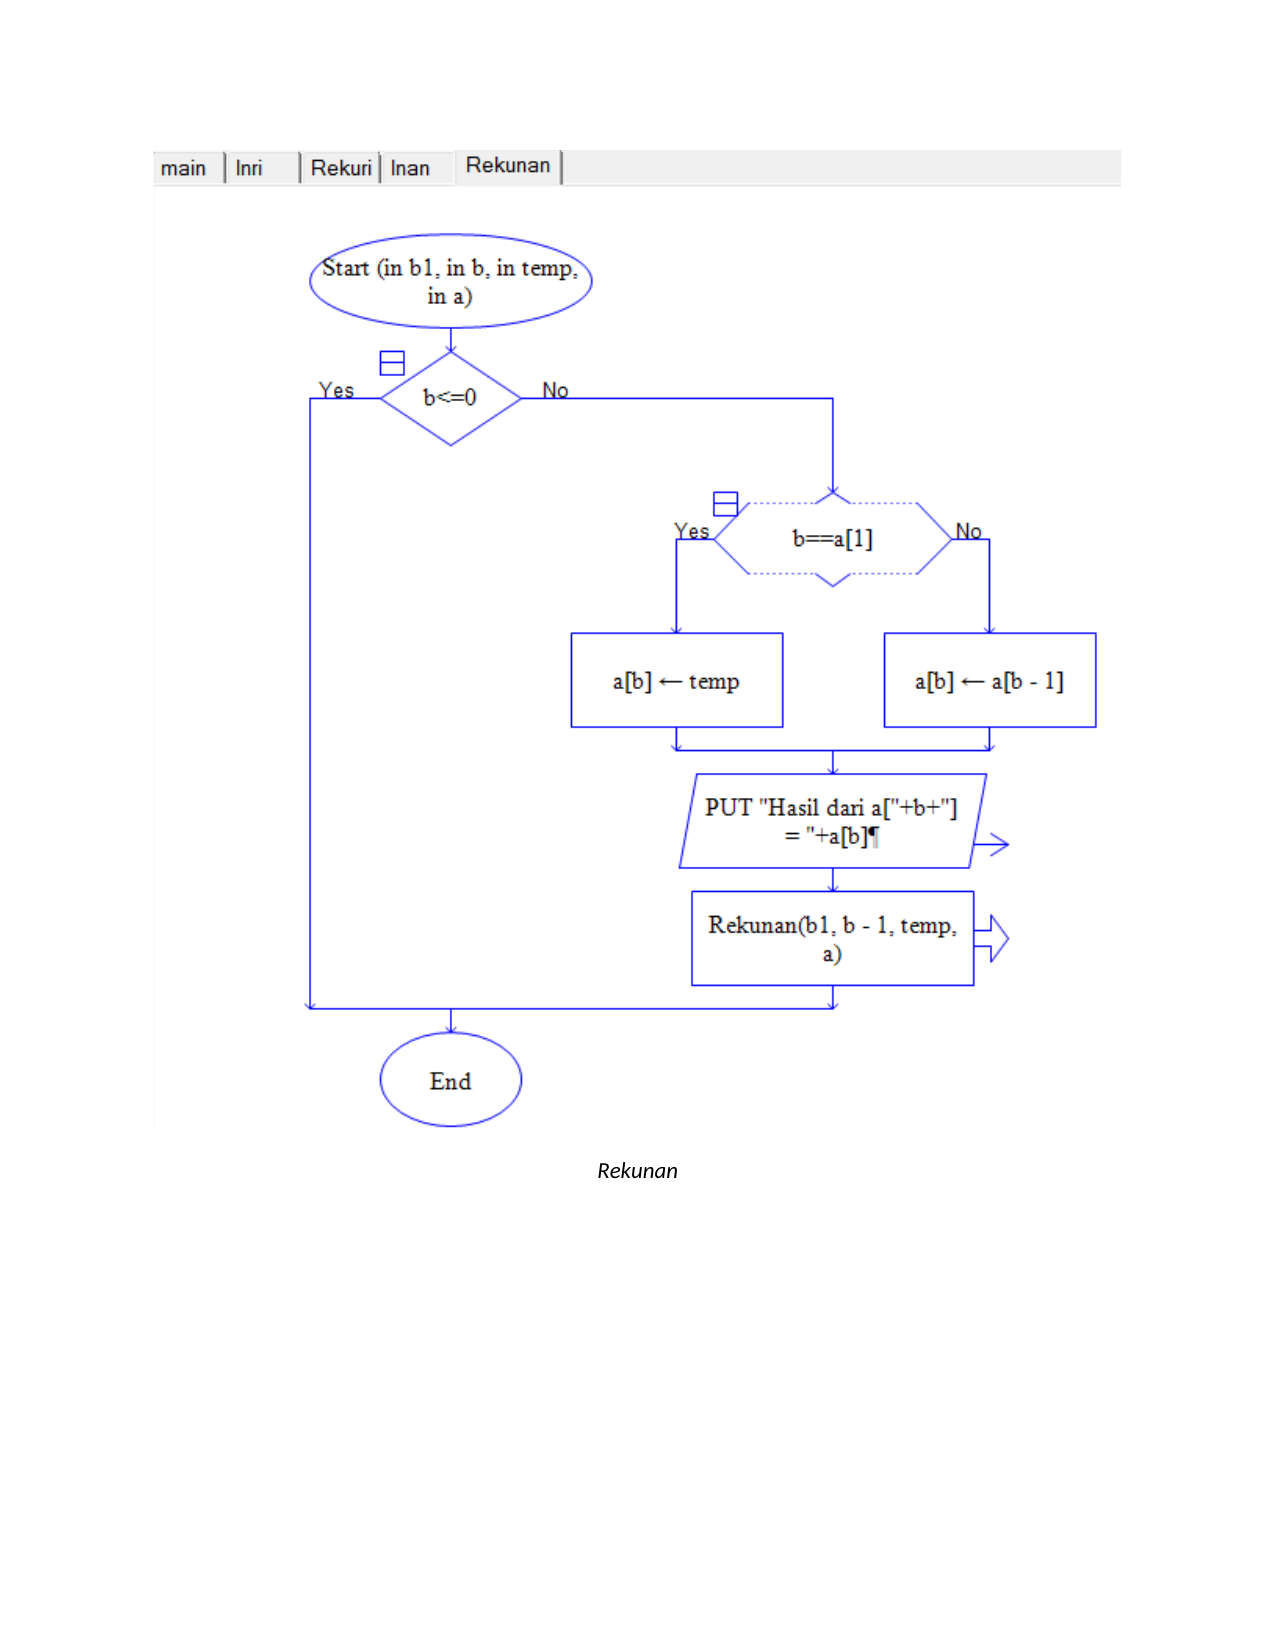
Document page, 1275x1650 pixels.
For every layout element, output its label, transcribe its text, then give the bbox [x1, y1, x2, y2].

text Rekunan [150, 1156, 1125, 1184]
picture [153, 150, 1122, 1132]
